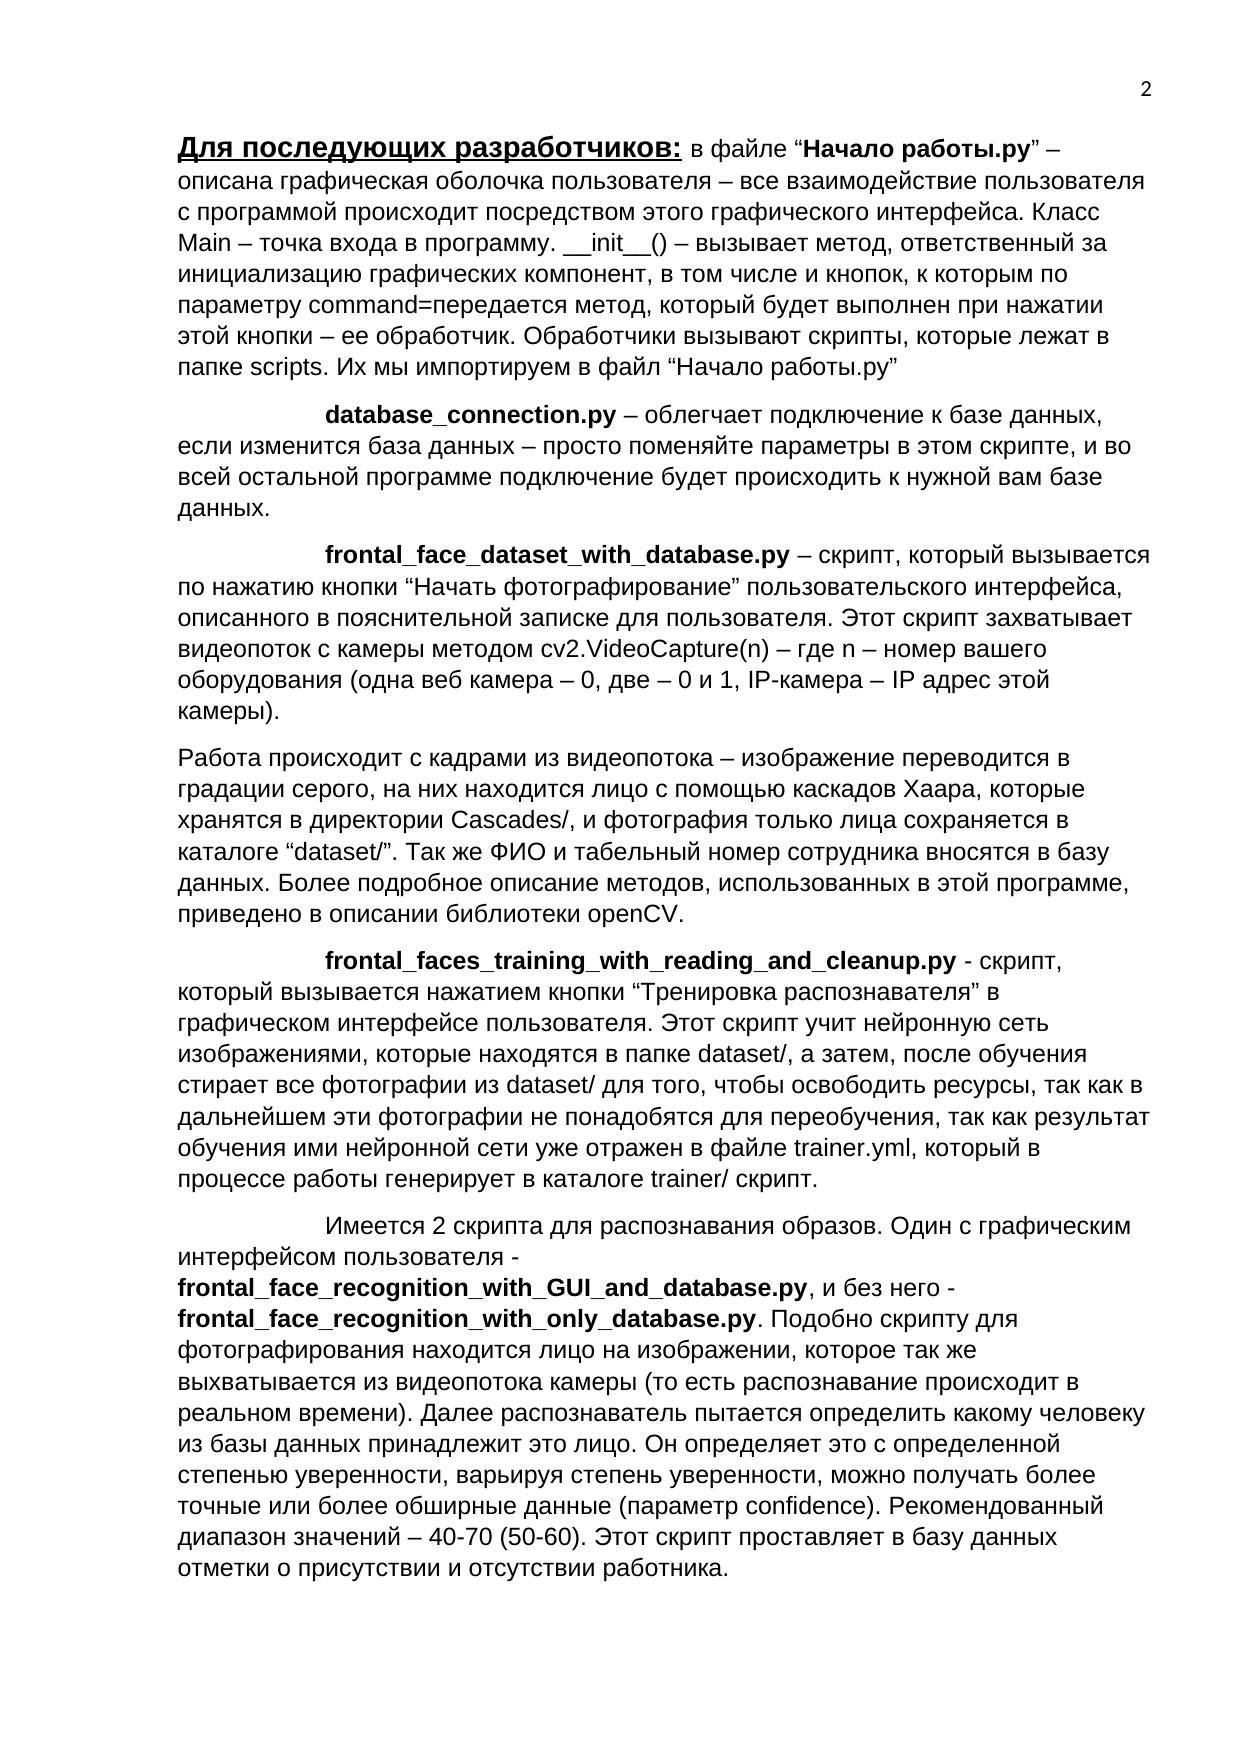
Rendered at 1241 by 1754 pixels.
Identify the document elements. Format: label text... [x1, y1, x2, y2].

text frontal_face_dataset_with_database.py – скрипт, который вызывается по нажатию кнопки “Начать фотографирование” пользовательского интерфейса, описанного в пояснительной записке для пользователя. Этот скрипт захватывает видеопоток с камеры методом cv2.VideoCapture(n) – где n – номер вашего оборудования (одна веб камера – 0, две – 0 и 1, IP-камера – IP адрес этой камеры). [177, 540, 1152, 724]
text Имеется 2 скрипта для распознавания образов. Один с графическим интерфейсом пользователя - frontal_face_recognition_with_GUI_and_database.py, и без него - frontal_face_recognition_with_only_database.py. Подобно скрипту для фотографирования находится лицо на изображении, которое так же выхватывается из видеопотока камеры (то есть распознавание происходит в реальном времени). Далее распознаватель пытается определить какому человеку из базы данных принадлежит это лицо. Он определяет это с определенной степенью уверенности, варьируя степень уверенности, можно получать более точные или более обширные данные (параметр confidence). Рекомендованный диапазон значений – 40-70 (50-60). Этот скрипт проставляет в базу данных отметки о присутствии и отсутствии работника. [177, 1211, 1152, 1581]
text database_connection.ру – облегчает подключение к базе данных, если изменится база данных – просто поменяйте параметры в этом скрипте, и во всей остальной программе подключение будет происходить к нужной вам базе данных. [177, 399, 1152, 521]
text frontal_faces_training_with_reading_and_cleanup.py - скрипт, который вызывается нажатием кнопки “Тренировка распознавателя” в графическом интерфейсе пользователя. Этот скрипт учит нейронную сеть изображениями, которые находятся в папке dataset/, а затем, после обучения стирает все фотографии из dataset/ для того, чтобы освободить ресурсы, так как в дальнейшем эти фотографии не понадобятся для переобучения, так как результат обучения ими нейронной сети уже отражен в файле trainer.yml, который в процессе работы генерирует в каталоге trainer/ скрипт. [177, 946, 1152, 1192]
text Работа происходит с кадрами из видеопотока – изображение переводится в градации серого, на них находится лицо с помощью каскадов Хаара, которые хранятся в директории Cascades/, и фотография только лица сохраняется в каталоге “dataset/”. Так же ФИО и табельный номер сотрудника вносятся в базу данных. Более подробное описание методов, использованных в этой программе, приведено в описании библиотеки openCV. [177, 743, 1152, 927]
text Для последующих разработчиков: в файле “Начало работы.ру” – описана графическая оболочка пользователя – все взаимодействие пользователя с программой происходит посредством этого графического интерфейса. Класс Main – точка входа в программу. __init__() – вызывает метод, ответственный за инициализацию графических компонент, в том числе и кнопок, к которым по параметру command=передается метод, который будет выполнен при нажатии этой кнопки – ее обработчик. Обработчики вызывают скрипты, которые лежат в папке scripts. Их мы импортируем в файл “Начало работы.py” [177, 130, 1152, 381]
